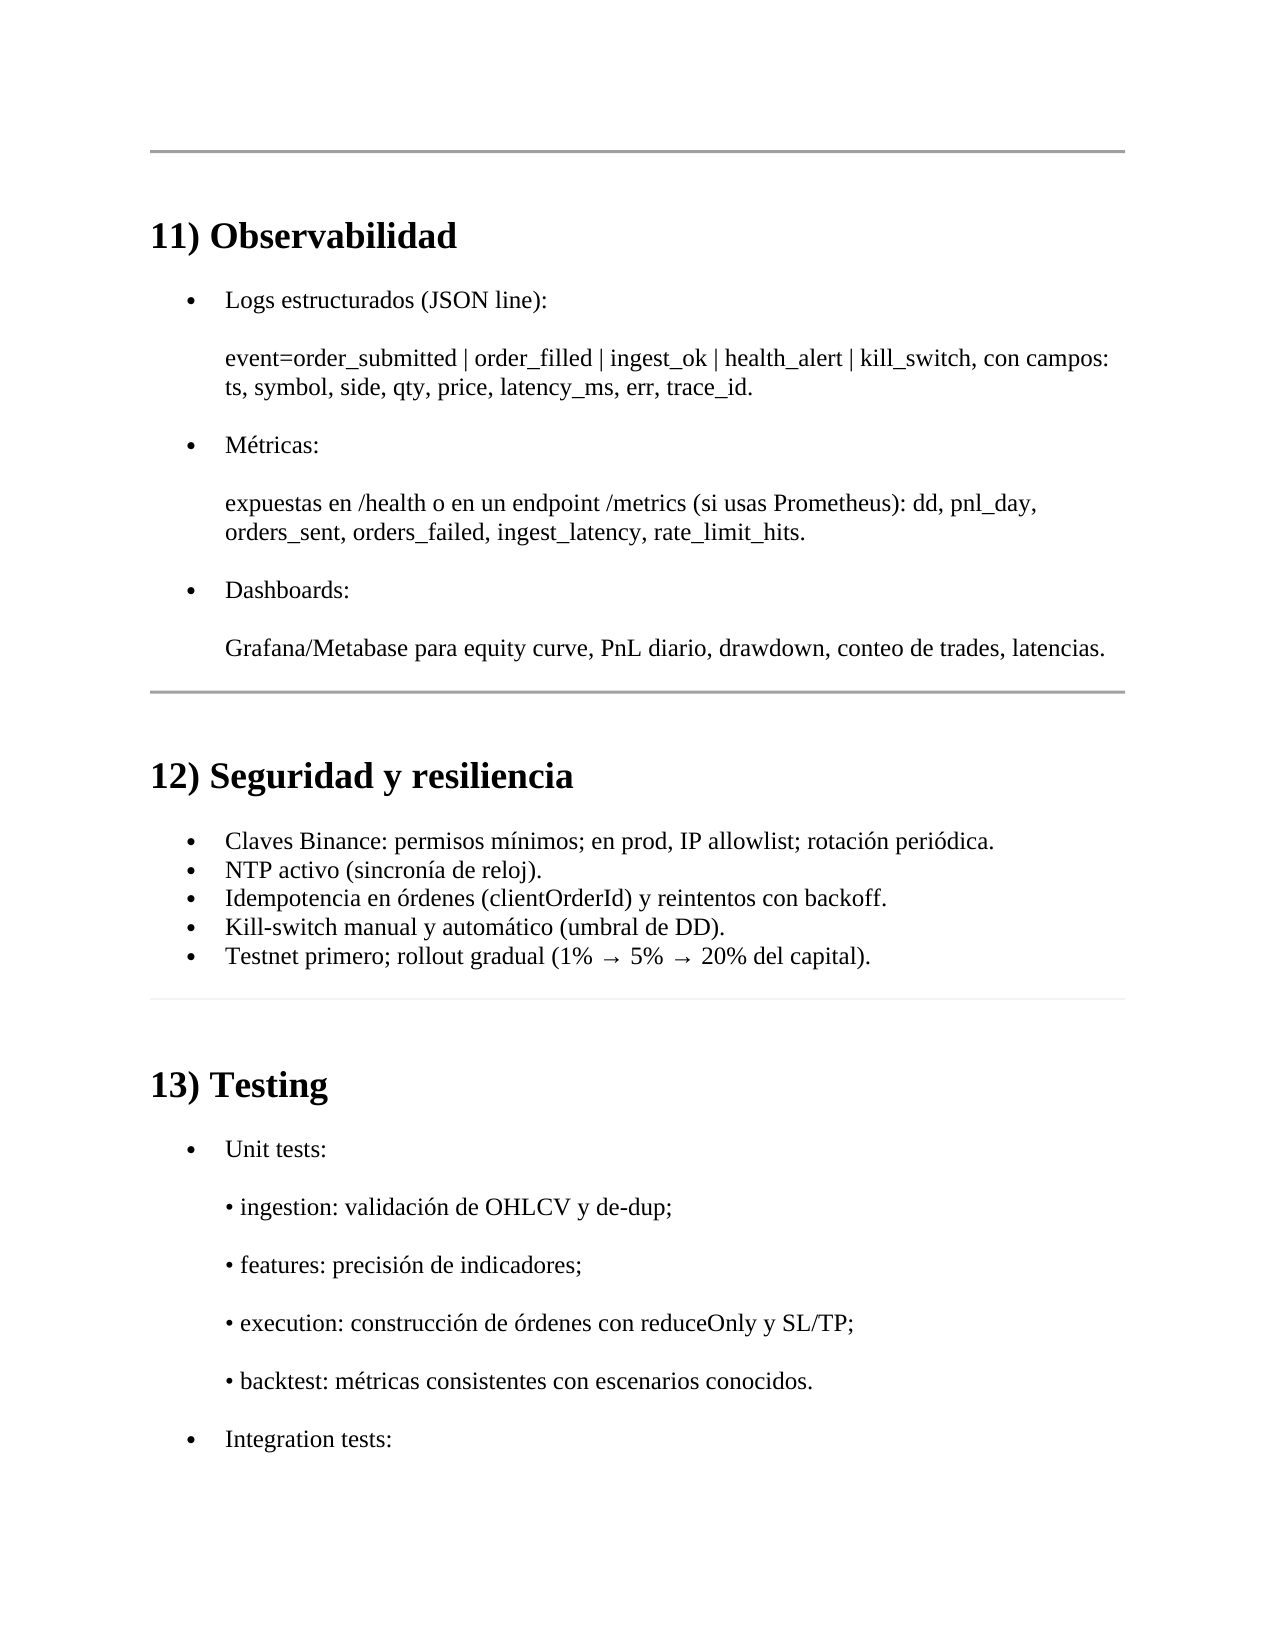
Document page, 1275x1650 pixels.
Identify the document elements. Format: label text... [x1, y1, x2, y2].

list Idempotencia en órdenes (clientOrderId) y reintentos con backoff. [187, 883, 1125, 912]
list NTP activo (sincronía de reloj). [187, 855, 1125, 883]
text • features: precisión de indicadores; [225, 1250, 1125, 1279]
text Grafana/Metabase para equity curve, PnL diario, drawdown, conteo de trades, latencias. [225, 633, 1125, 661]
list Métricas: [187, 430, 1125, 459]
text • ingestion: validación de OHLCV y de-dup; [225, 1192, 1125, 1221]
list Unit tests: [187, 1134, 1125, 1163]
text expuestas en /health o en un endpoint /metrics (si usas Prometheus): dd, pnl_day, orders_sent, orders_failed, ingest_latency, rate_limit_hits. [225, 488, 1125, 546]
list Logs estructurados (JSON line): [187, 286, 1125, 314]
text • backtest: métricas consistentes con escenarios conocidos. [225, 1366, 1125, 1395]
list Kill-switch manual y automático (umbral de DD). [187, 912, 1125, 941]
list Dashboards: [187, 575, 1125, 603]
text event=order_submitted | order_filled | ingest_ok | health_alert | kill_switch, con campos: ts, symbol, side, qty, price, latency_ms, err, trace_id. [225, 343, 1125, 401]
text 13) Testing [150, 1062, 1125, 1105]
list Claves Binance: permisos mínimos; en prod, IP allowlist; rotación periódica. [187, 826, 1125, 855]
text 11) Observabilidad [150, 213, 1125, 256]
list Integration tests: [187, 1424, 1125, 1453]
text • execution: construcción de órdenes con reduceOnly y SL/TP; [225, 1308, 1125, 1337]
text 12) Seguridad y resiliencia [150, 754, 1125, 797]
list Testnet primero; rollout gradual (1% → 5% → 20% del capital). [187, 941, 1125, 970]
